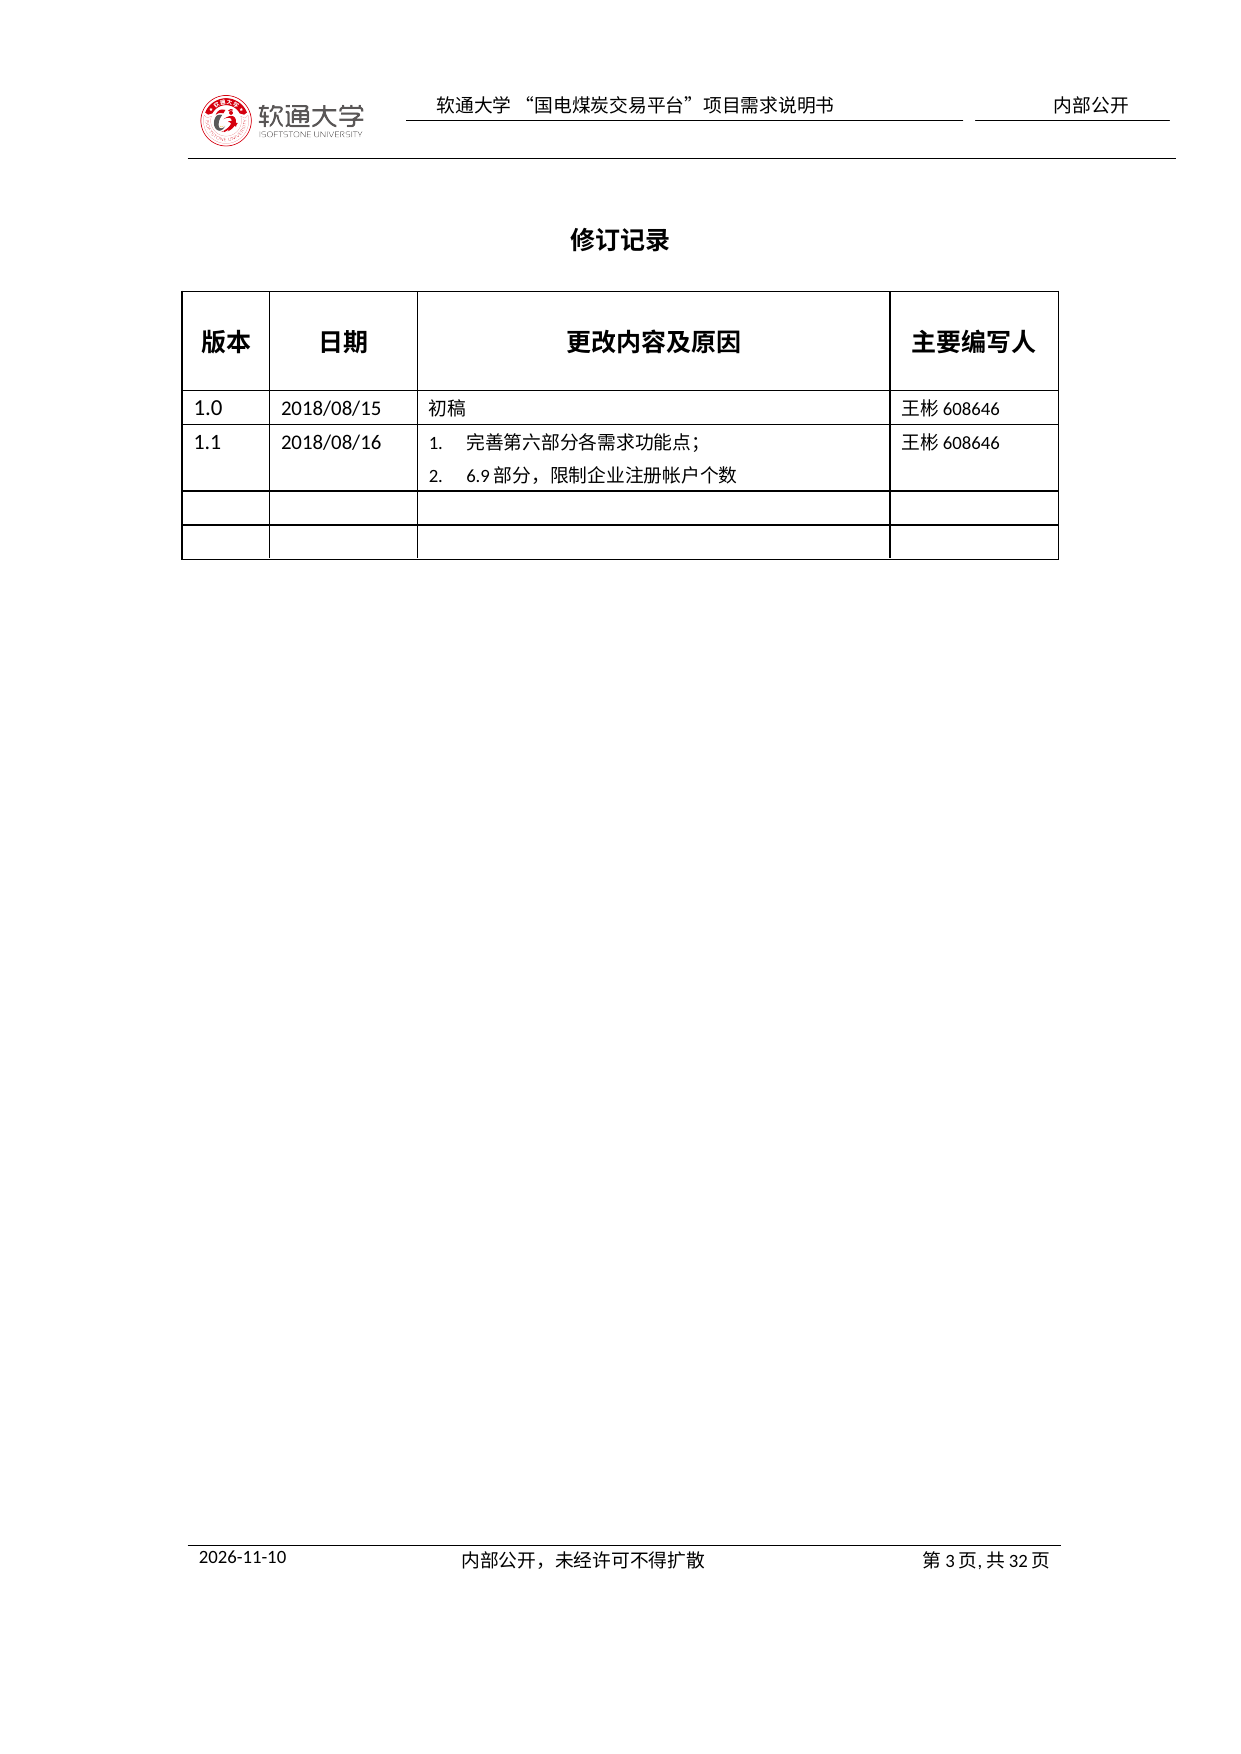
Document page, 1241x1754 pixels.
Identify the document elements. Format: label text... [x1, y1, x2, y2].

table_cell 完善第六部分各需求功能点； 6.9部分，限制企业注册帐户个数 [418, 425, 889, 490]
table_cell [183, 526, 269, 558]
table_cell [891, 526, 1058, 558]
table_cell 1.1 [183, 425, 269, 490]
table_cell [270, 492, 417, 524]
table_cell 2018/08/16 [270, 425, 417, 490]
table_cell 王彬 608646 [891, 425, 1058, 490]
table_cell 王彬 608646 [891, 391, 1058, 424]
table_cell 初稿 [418, 391, 889, 424]
table_cell [418, 492, 889, 524]
picture [193, 88, 370, 149]
text 修订记录 [187, 206, 1053, 271]
table_cell 2018/08/15 [270, 391, 417, 424]
table_header 日期 [270, 292, 417, 390]
table_cell [418, 526, 889, 558]
table_header 主要编写人 [891, 292, 1058, 390]
table_cell 1.0 [183, 391, 269, 424]
table_header 版本 [183, 292, 269, 390]
table_cell [183, 492, 269, 524]
table_cell [891, 492, 1058, 524]
table_cell [270, 526, 417, 558]
table_header 更改内容及原因 [418, 292, 889, 390]
